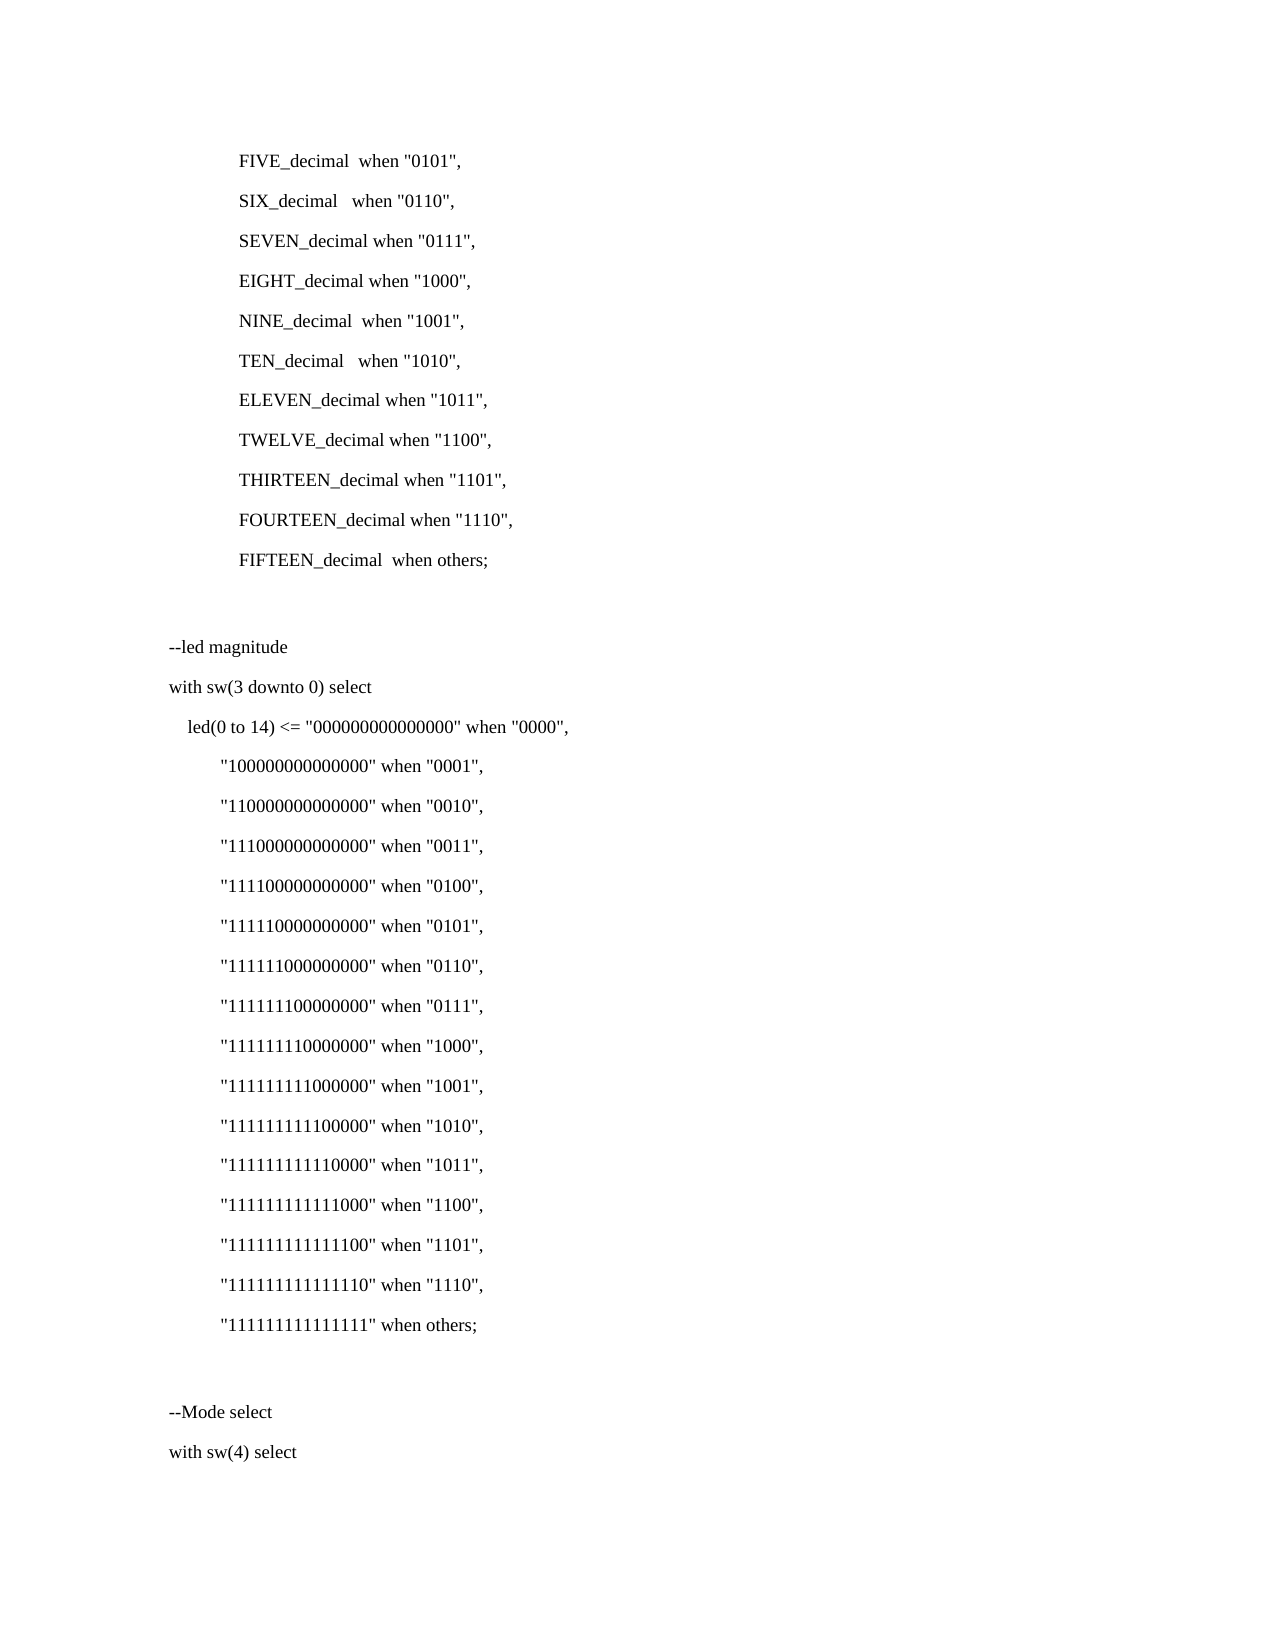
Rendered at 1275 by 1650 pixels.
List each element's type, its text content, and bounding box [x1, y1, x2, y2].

text "111100000000000" when "0100", [150, 875, 1125, 897]
text "111111111100000" when "1010", [150, 1114, 1125, 1136]
text with sw(4) select [150, 1441, 1125, 1462]
text "111111111111000" when "1100", [150, 1194, 1125, 1216]
text ELEVEN_decimal when "1011", [150, 389, 1125, 411]
text --led magnitude [150, 636, 1125, 657]
text "111111111111111" when others; [150, 1314, 1125, 1336]
text TWELVE_decimal when "1100", [150, 429, 1125, 451]
text THIRTEEN_decimal when "1101", [150, 469, 1125, 491]
text "111111111111110" when "1110", [150, 1274, 1125, 1296]
text "111111100000000" when "0111", [150, 995, 1125, 1016]
text led(0 to 14) <= "000000000000000" when "0000", [150, 716, 1125, 737]
text "100000000000000" when "0001", [150, 755, 1125, 777]
text SIX_decimal when "0110", [150, 190, 1125, 211]
text SEVEN_decimal when "0111", [150, 230, 1125, 251]
text NINE_decimal when "1001", [150, 309, 1125, 331]
text "111111111110000" when "1011", [150, 1154, 1125, 1176]
text "111110000000000" when "0101", [150, 915, 1125, 937]
text FOURTEEN_decimal when "1110", [150, 509, 1125, 531]
text TEN_decimal when "1010", [150, 349, 1125, 371]
text "111000000000000" when "0011", [150, 835, 1125, 857]
text FIVE_decimal when "0101", [150, 150, 1125, 172]
text "111111111000000" when "1001", [150, 1074, 1125, 1096]
text "111111111111100" when "1101", [150, 1234, 1125, 1256]
text --Mode select [150, 1401, 1125, 1422]
text "110000000000000" when "0010", [150, 795, 1125, 817]
text FIFTEEN_decimal when others; [150, 549, 1125, 571]
text "111111000000000" when "0110", [150, 955, 1125, 976]
text with sw(3 downto 0) select [150, 676, 1125, 697]
text EIGHT_decimal when "1000", [150, 270, 1125, 291]
text "111111110000000" when "1000", [150, 1035, 1125, 1056]
